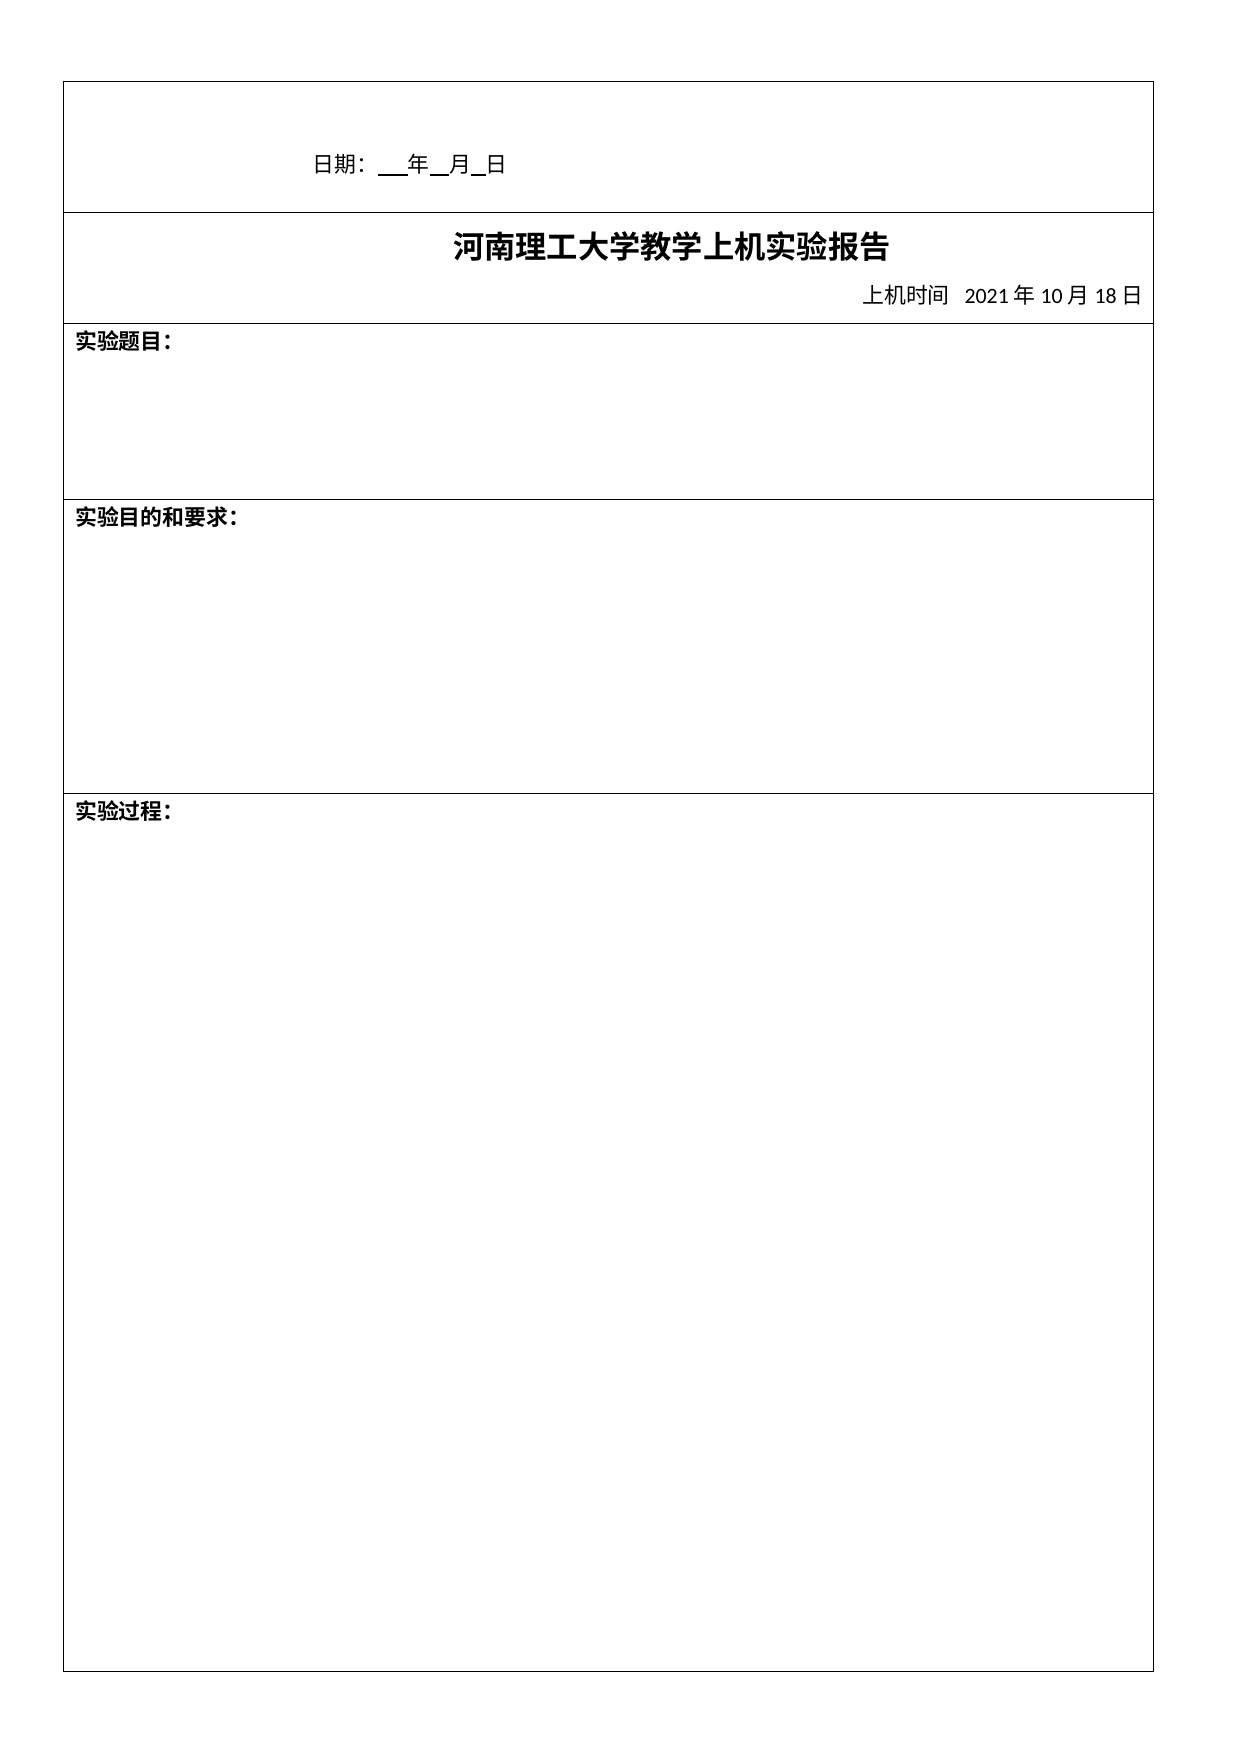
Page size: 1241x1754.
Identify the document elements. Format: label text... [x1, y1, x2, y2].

table_cell 实验成绩： 日期： 年 月 日 [64, 82, 1153, 212]
table_cell 实验过程： [64, 794, 1153, 1671]
table_cell 上机时间 2021 年 10 月 18日 [64, 278, 1153, 323]
table_cell 河南理工大学教学上机实验报告 [64, 213, 1153, 278]
table_cell 实验目的和要求： [64, 500, 1153, 792]
table_cell 实验题目： [64, 324, 1153, 499]
